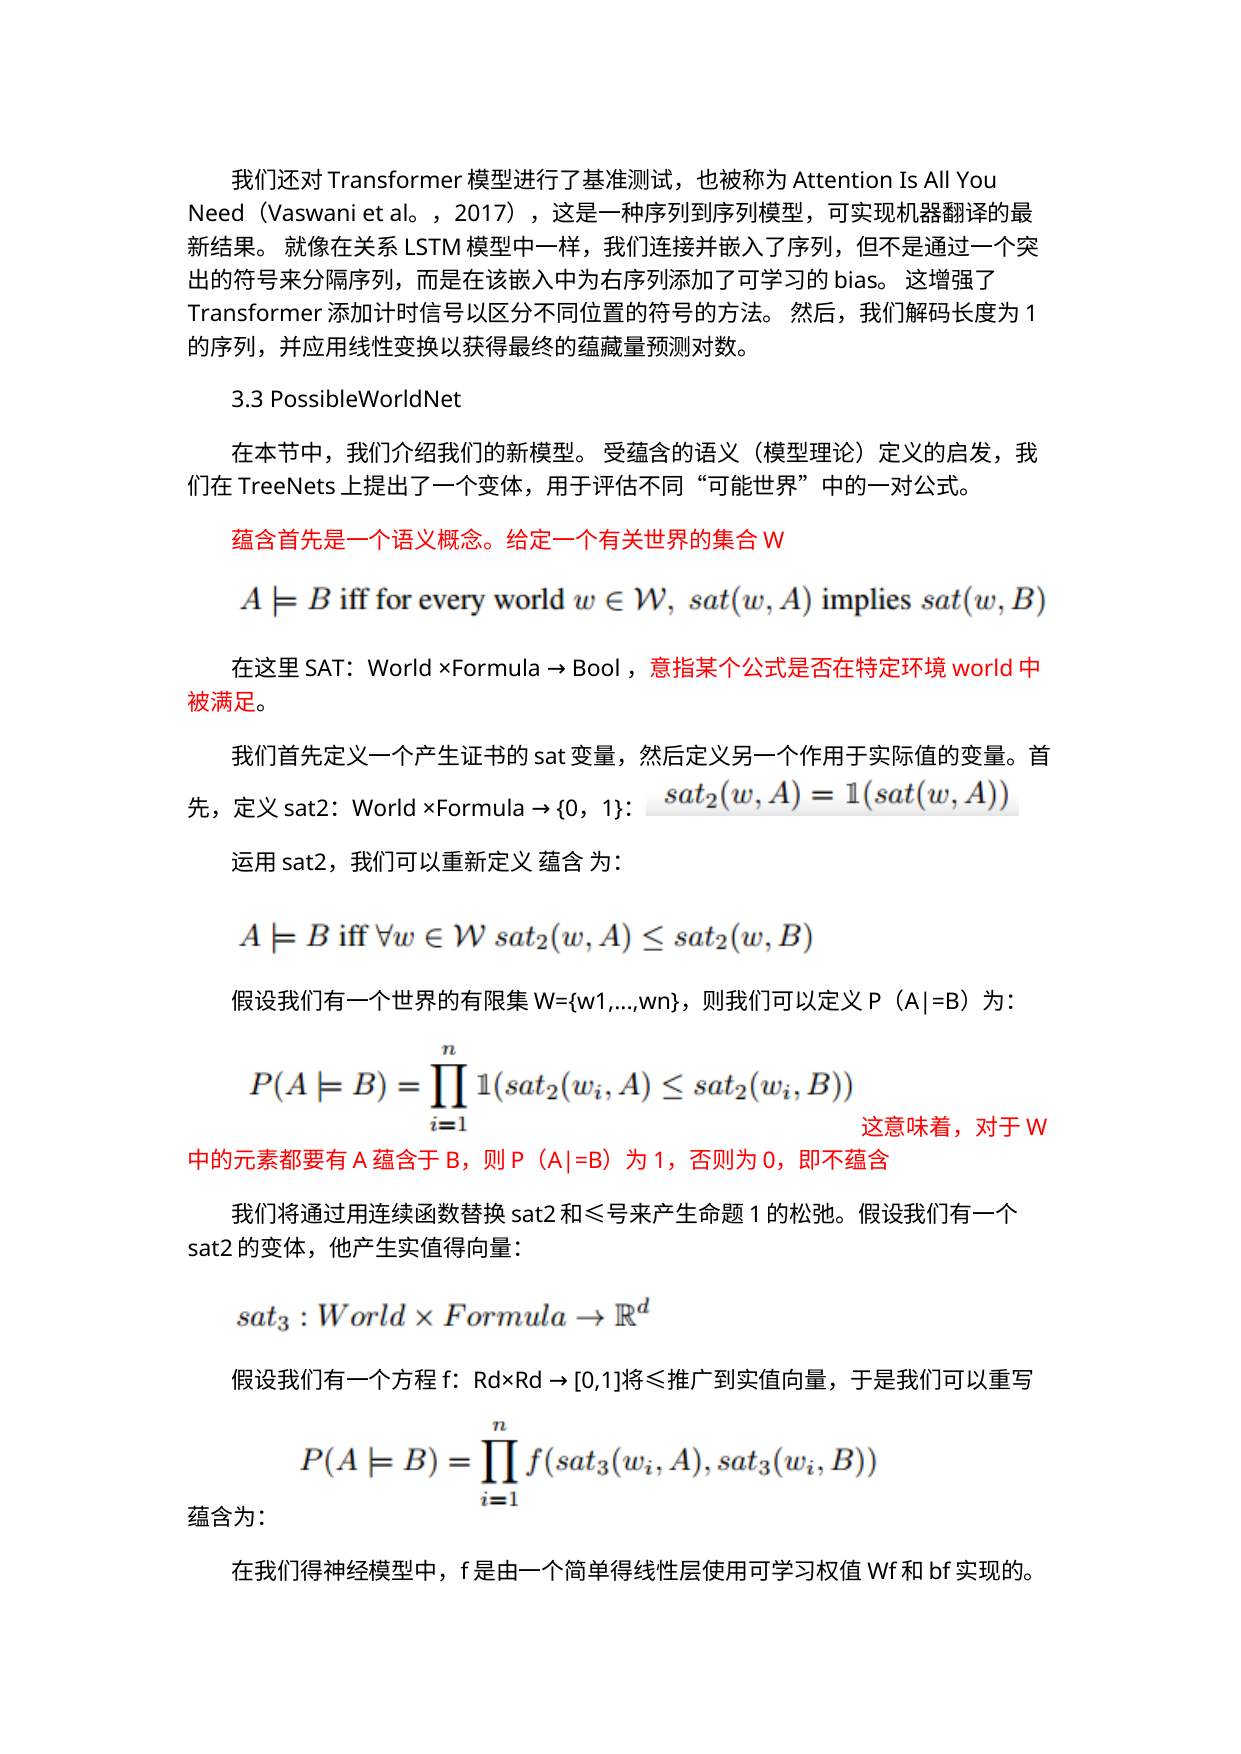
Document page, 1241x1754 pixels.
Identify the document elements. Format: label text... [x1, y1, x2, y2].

text 我们将通过用连续函数替换sat2和≤号来产生命题1的松弛。假设我们有一个sat2的变体，他产生实值得向量： [187, 1196, 1053, 1263]
text 运用sat2，我们可以重新定义 蕴含 为： [187, 844, 1053, 877]
text 我们首先定义一个产生证书的sat变量，然后定义另一个作用于实际值的变量。首先，定义sat2：World ×Formula → {0，1}： [187, 737, 1053, 823]
text 在这里SAT：World ×Formula → Bool ，意指某个公式是否在特定环境world中被满足。 [187, 650, 1053, 717]
text 在本节中，我们介绍我们的新模型。 受蕴含的语义（模型理论）定义的启发，我们在TreeNets上提出了一个变体，用于评估不同“可能世界”中的一对公式。 [187, 435, 1053, 501]
text 在我们得神经模型中，f是由一个简单得线性层使用可学习权值Wf和bf实现的。 [187, 1552, 1053, 1586]
text 我们还对Transformer模型进行了基准测试，也被称为Attention Is All You Need（Vaswani et al。，2017），这是一种序列到序列模型，可实现机器翻译的最新结果。 就像在关系LSTM模型中一样，我们连接并嵌入了序列，但不是通过一个突出的符号来分隔序列，而是在该嵌入中为右序列添加了可学习的bias。 这增强了Transformer添加计时信号以区分不同位置的符号的方法。 然后，我们解码长度为1的序列，并应用线性变换以获得最终的蕴藏量预测对数。 [187, 162, 1053, 362]
picture [231, 576, 1061, 630]
picture [279, 1395, 892, 1525]
text 蕴含首先是一个语义概念。给定一个有关世界的集合W [187, 522, 1053, 556]
picture [231, 1036, 861, 1136]
picture [231, 897, 827, 962]
text 3.3 PossibleWorldNet [187, 383, 1053, 414]
picture [645, 770, 1019, 816]
picture [231, 1283, 666, 1342]
text 假设我们有一个世界的有限集W={w1,...,wn}，则我们可以定义P（A|=B）为： [187, 983, 1053, 1016]
